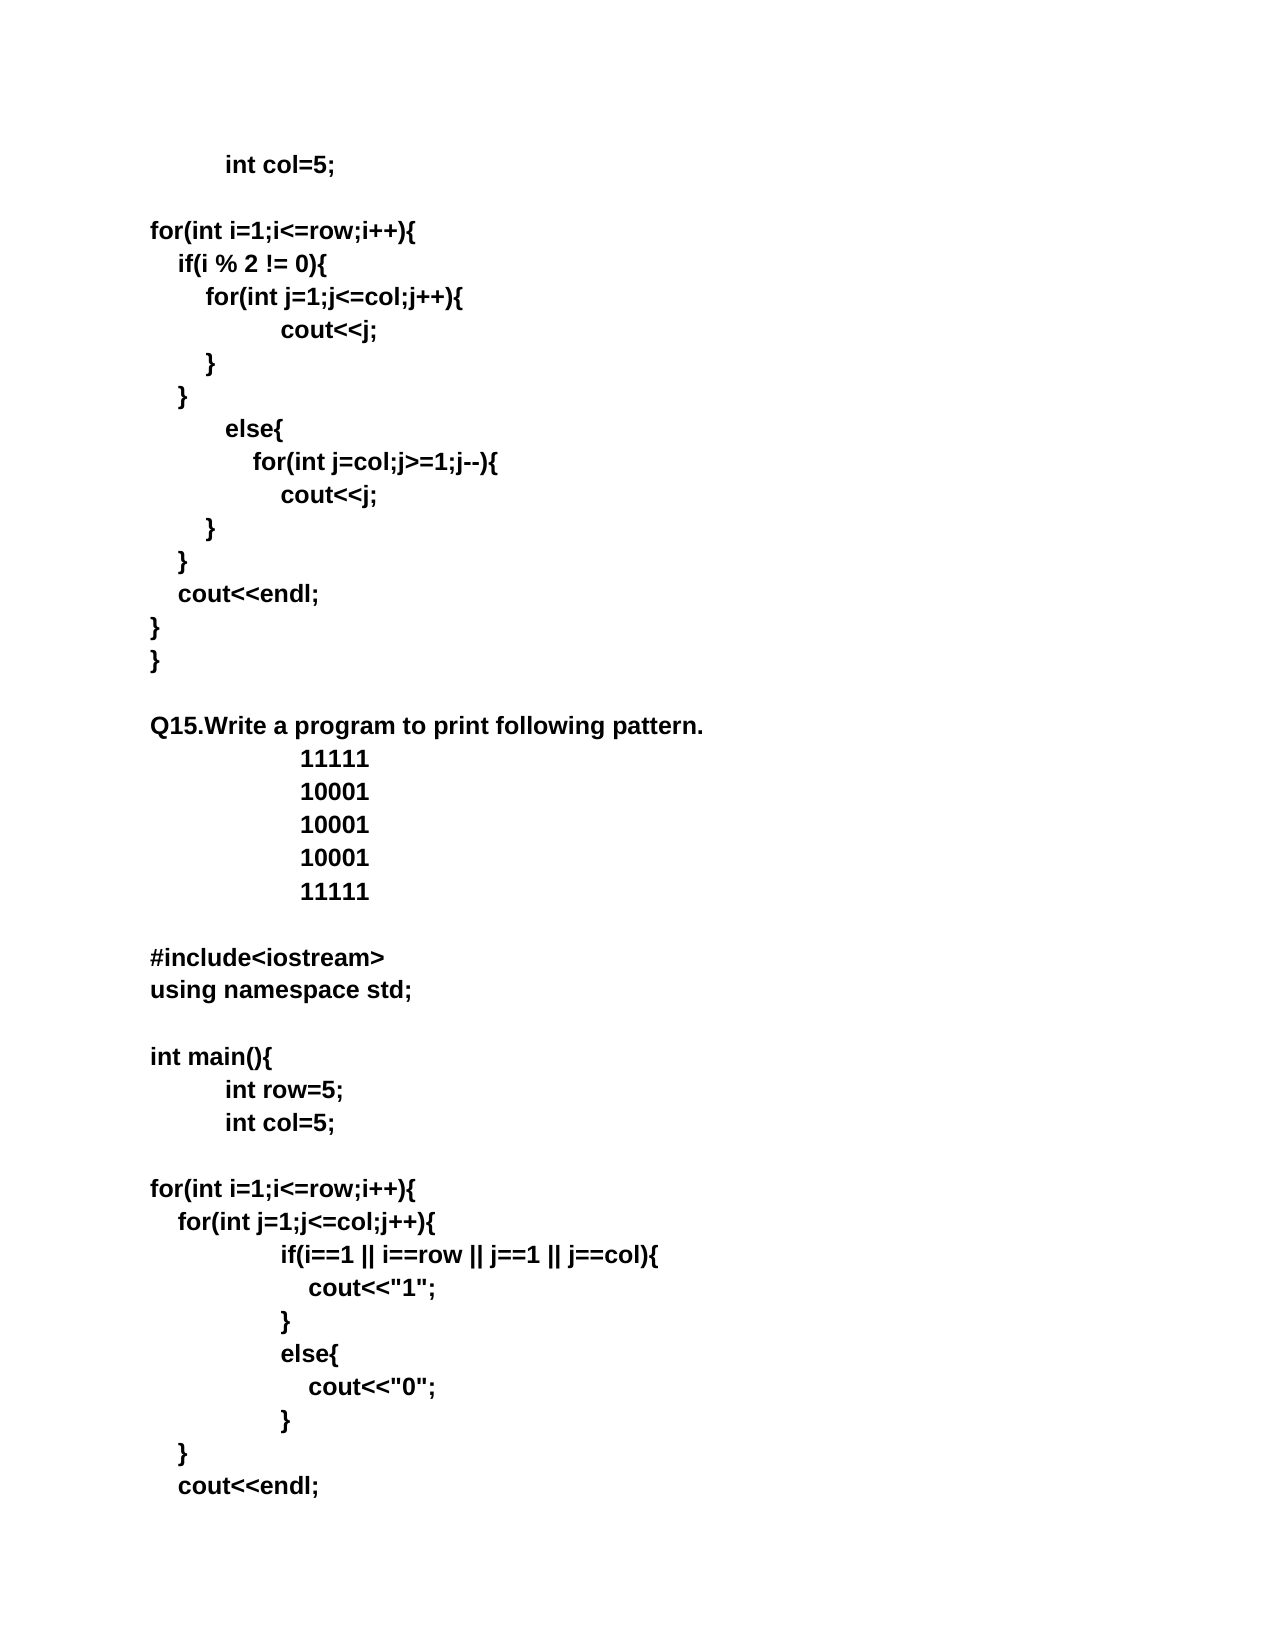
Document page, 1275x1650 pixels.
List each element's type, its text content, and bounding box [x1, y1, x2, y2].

text } [150, 513, 1125, 542]
text if(i==1 || i==row || j==1 || j==col){ [150, 1240, 1125, 1268]
text Q15.Write a program to print following pattern. [150, 711, 1125, 740]
text } [150, 1306, 1125, 1334]
text else{ [150, 414, 1125, 443]
text int row=5; [150, 1074, 1125, 1103]
text 10001 [150, 777, 1125, 806]
text } [150, 645, 1125, 674]
text for(int j=1;j<=col;j++){ [150, 282, 1125, 311]
text cout<<endl; [150, 579, 1125, 608]
text cout<<j; [150, 480, 1125, 509]
text using namespace std; [150, 976, 1125, 1004]
text cout<<"0"; [150, 1372, 1125, 1401]
text for(int j=1;j<=col;j++){ [150, 1207, 1125, 1235]
text int col=5; [150, 1108, 1125, 1136]
text 11111 [150, 744, 1125, 773]
text } [150, 546, 1125, 575]
text if(i % 2 != 0){ [150, 249, 1125, 278]
text } [150, 1438, 1125, 1467]
text int main(){ [150, 1042, 1125, 1070]
text for(int i=1;i<=row;i++){ [150, 1174, 1125, 1202]
text cout<<j; [150, 315, 1125, 344]
text 11111 [150, 876, 1125, 905]
text cout<<"1"; [150, 1273, 1125, 1301]
text int col=5; [150, 150, 1125, 179]
text } [150, 348, 1125, 377]
text } [150, 381, 1125, 410]
text #include<iostream> [150, 942, 1125, 971]
text } [150, 612, 1125, 641]
text cout<<endl; [150, 1471, 1125, 1499]
text 10001 [150, 843, 1125, 872]
text 10001 [150, 810, 1125, 839]
text } [150, 1405, 1125, 1433]
text for(int j=col;j>=1;j--){ [150, 447, 1125, 476]
text else{ [150, 1339, 1125, 1367]
text for(int i=1;i<=row;i++){ [150, 216, 1125, 245]
